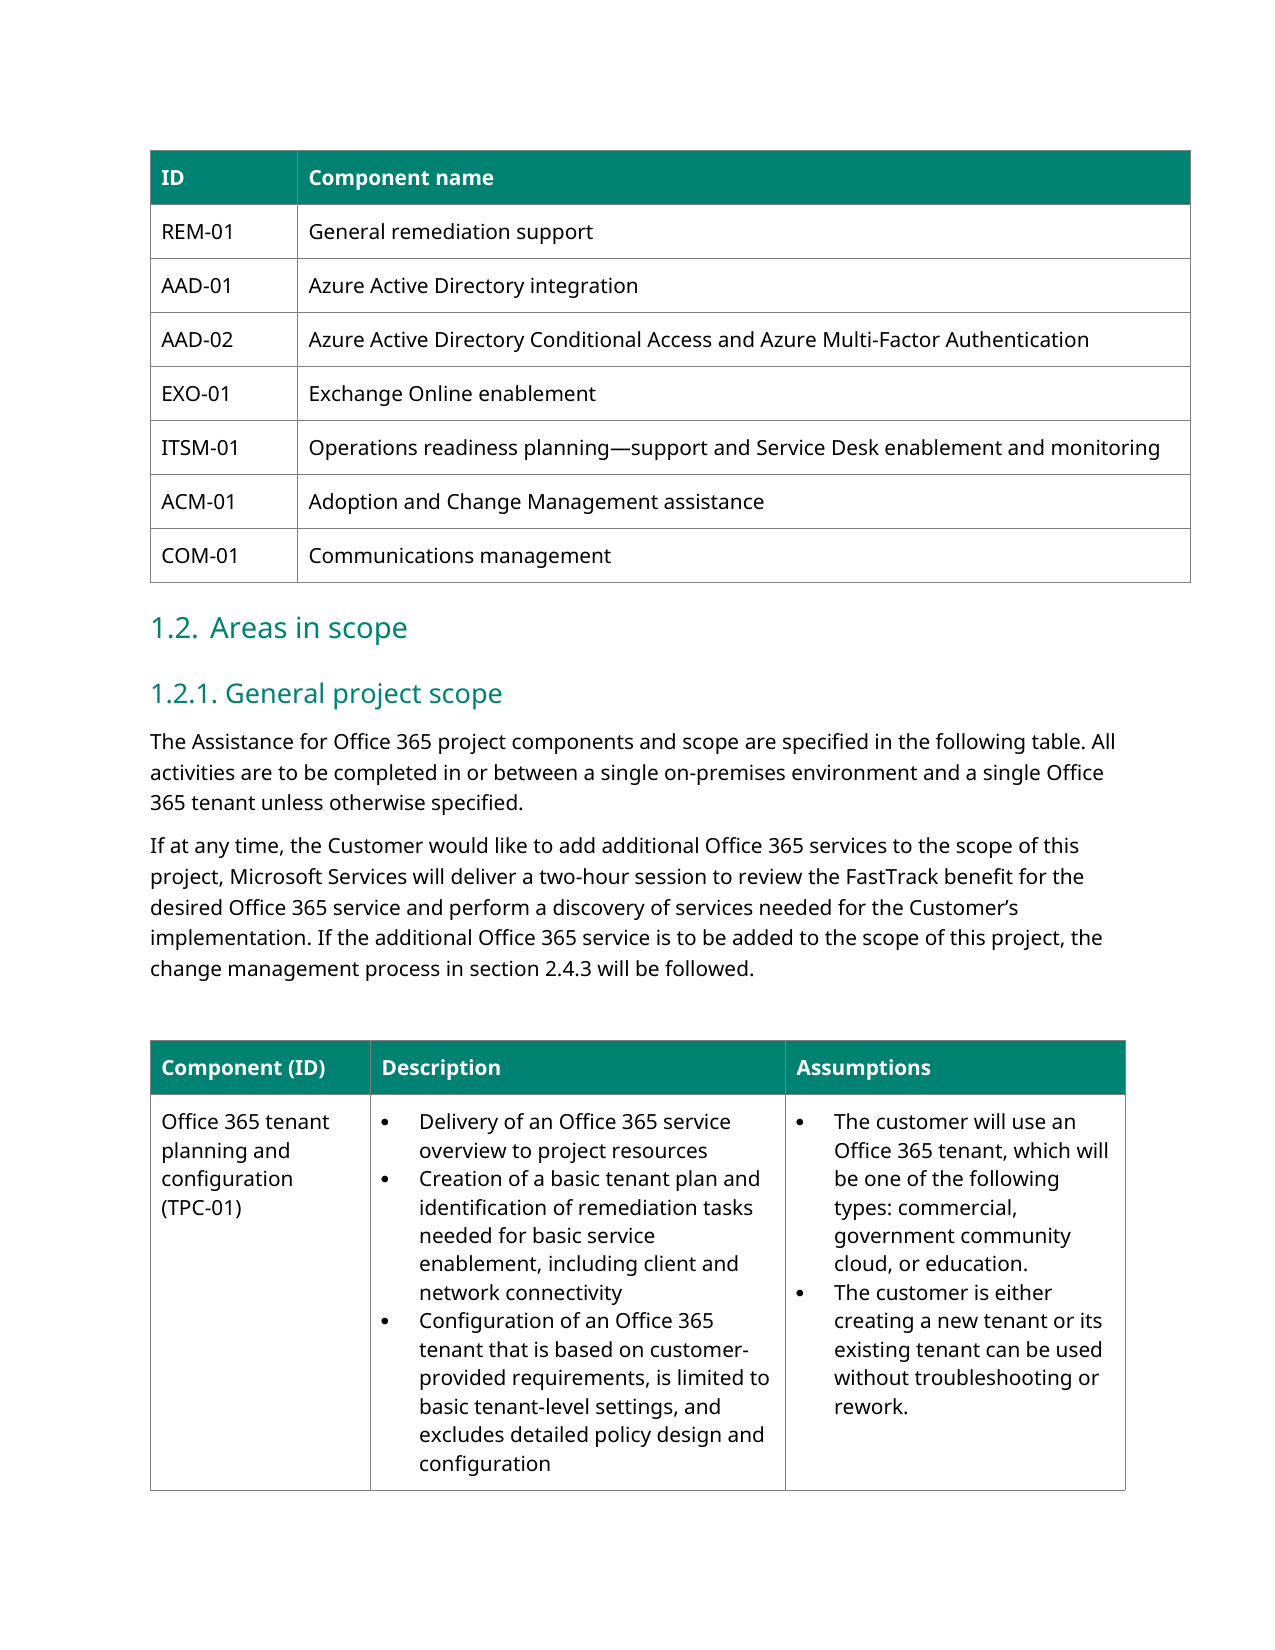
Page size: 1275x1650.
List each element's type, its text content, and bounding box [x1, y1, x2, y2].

subtitle General project scope [150, 675, 1125, 712]
table_cell Operations readiness planning—support and Service Desk enablement and monitoring [298, 421, 1190, 474]
table_cell Azure Active Directory Conditional Access and Azure Multi-Factor Authentication [298, 313, 1190, 366]
table_header Component name [298, 151, 1190, 204]
table_cell EXO-01 [151, 367, 297, 420]
table_cell REM-01 [151, 205, 297, 258]
table_cell Adoption and Change Management assistance [298, 475, 1190, 528]
table_cell ACM-01 [151, 475, 297, 528]
table_header Assumptions [786, 1041, 1125, 1094]
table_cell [786, 1095, 1125, 1489]
subtitle Areas in scope [150, 607, 1125, 647]
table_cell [151, 1095, 370, 1489]
table_cell Azure Active Directory integration [298, 259, 1190, 312]
text The Assistance for Office 365 project components and scope are specified in the following table. All activities are to be completed in or between a single on-premises environment and a single Office 365 tenant unless otherwise specified. [150, 727, 1125, 817]
table_header ID [151, 151, 297, 204]
table_cell Communications management [298, 529, 1190, 582]
text If at any time, the Customer would like to add additional Office 365 services to the scope of this project, Microsoft Services will deliver a two-hour session to review the FastTrack benefit for the desired Office 365 service and perform a discovery of services needed for the Customer’s implementation. If the additional Office 365 service is to be added to the scope of this project, the change management process in section 2.4.3 will be followed. [150, 832, 1125, 983]
table_header Component (ID) [151, 1041, 370, 1094]
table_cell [371, 1095, 785, 1489]
table_cell ITSM-01 [151, 421, 297, 474]
table_cell AAD-01 [151, 259, 297, 312]
table_cell General remediation support [298, 205, 1190, 258]
table_cell COM-01 [151, 529, 297, 582]
table_cell AAD-02 [151, 313, 297, 366]
table_header Description [371, 1041, 785, 1094]
table_cell Exchange Online enablement [298, 367, 1190, 420]
